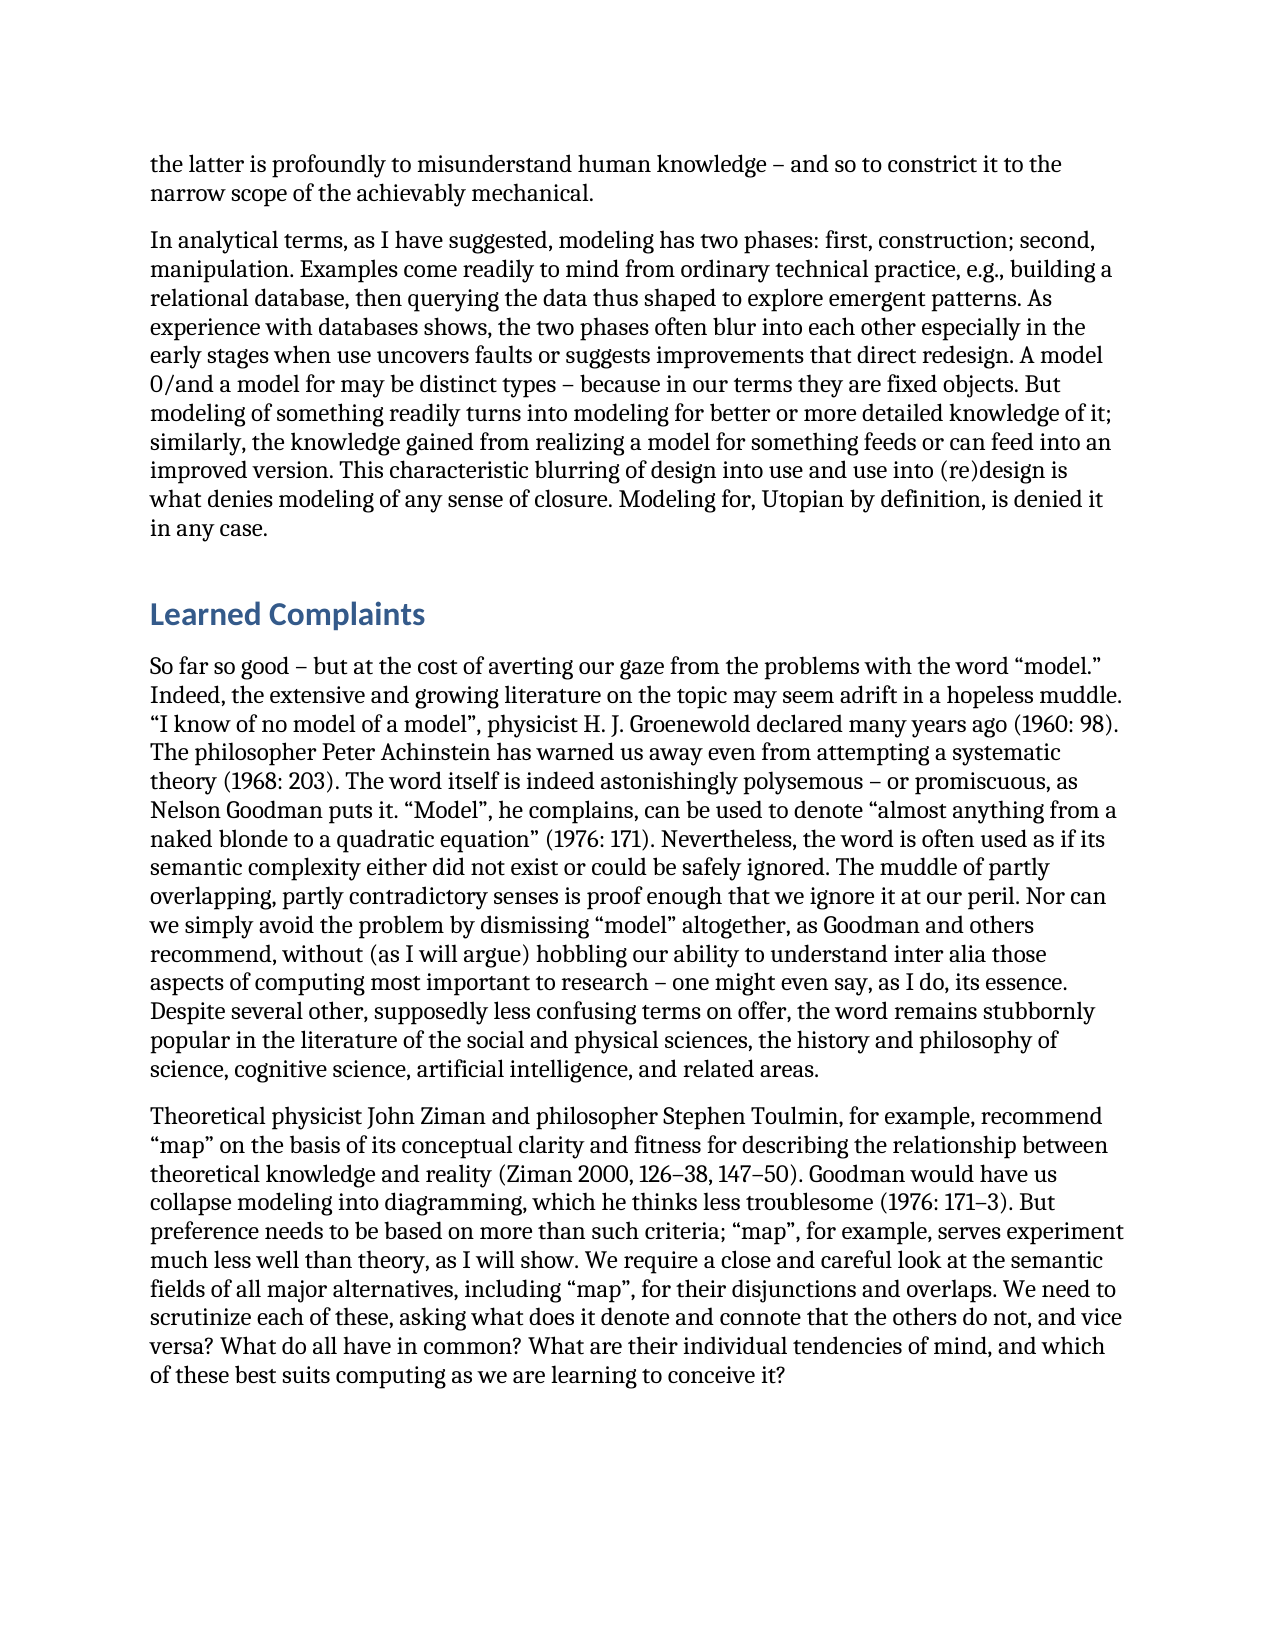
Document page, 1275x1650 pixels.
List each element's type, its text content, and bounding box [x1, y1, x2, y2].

text In analytical terms, as I have suggested, modeling has two phases: first, construction; second, manipulation. Examples come readily to mind from ordinary technical practice, e.g., building a relational database, then querying the data thus shaped to explore emergent patterns. As experience with databases shows, the two phases often blur into each other especially in the early stages when use uncovers faults or suggests improvements that direct redesign. A model 0/and a model for may be distinct types – because in our terms they are fixed objects. But modeling of something readily turns into modeling for better or more detailed knowledge of it; similarly, the knowledge gained from realizing a model for something feeds or can feed into an improved version. This characteristic blurring of design into use and use into (re)design is what denies modeling of any sense of closure. Modeling for, Utopian by definition, is denied it in any case. [150, 226, 1125, 542]
text So far so good – but at the cost of averting our gaze from the problems with the word “model.” Indeed, the extensive and growing literature on the topic may seem adrift in a hopeless muddle. “I know of no model of a model”, physicist H. J. Groenewold declared many years ago (1960: 98). The philosopher Peter Achinstein has warned us away even from attempting a systematic theory (1968: 203). The word itself is indeed astonishingly polysemous – or promiscuous, as Nelson Goodman puts it. “Model”, he complains, can be used to denote “almost anything from a naked blonde to a quadratic equation” (1976: 171). Nevertheless, the word is often used as if its semantic complexity either did not exist or could be safely ignored. The muddle of partly overlapping, partly contradictory senses is proof enough that we ignore it at our peril. Nor can we simply avoid the problem by dismissing “model” altogether, as Goodman and others recommend, without (as I will argue) hobbling our ability to understand inter alia those aspects of computing most important to research – one might even say, as I do, its essence. Despite several other, supposedly less confusing terms on offer, the word remains stubbornly popular in the literature of the social and physical sciences, the history and philosophy of science, cognitive science, artificial intelligence, and related areas. [150, 652, 1125, 1083]
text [150, 150, 1125, 207]
subtitle Learned Complaints [150, 592, 1125, 633]
text Theoretical physicist John Ziman and philosopher Stephen Toulmin, for example, recommend “map” on the basis of its conceptual clarity and fitness for describing the relationship between theoretical knowledge and reality (Ziman 2000, 126–38, 147–50). Goodman would have us collapse modeling into diagramming, which he thinks less troublesome (1976: 171–3). But preference needs to be based on more than such criteria; “map”, for example, serves experiment much less well than theory, as I will show. We require a close and careful look at the semantic fields of all major alternatives, including “map”, for their disjunctions and overlaps. We need to scrutinize each of these, asking what does it denote and connote that the others do not, and vice versa? What do all have in common? What are their individual tendencies of mind, and which of these best suits computing as we are learning to conceive it? [150, 1102, 1125, 1389]
